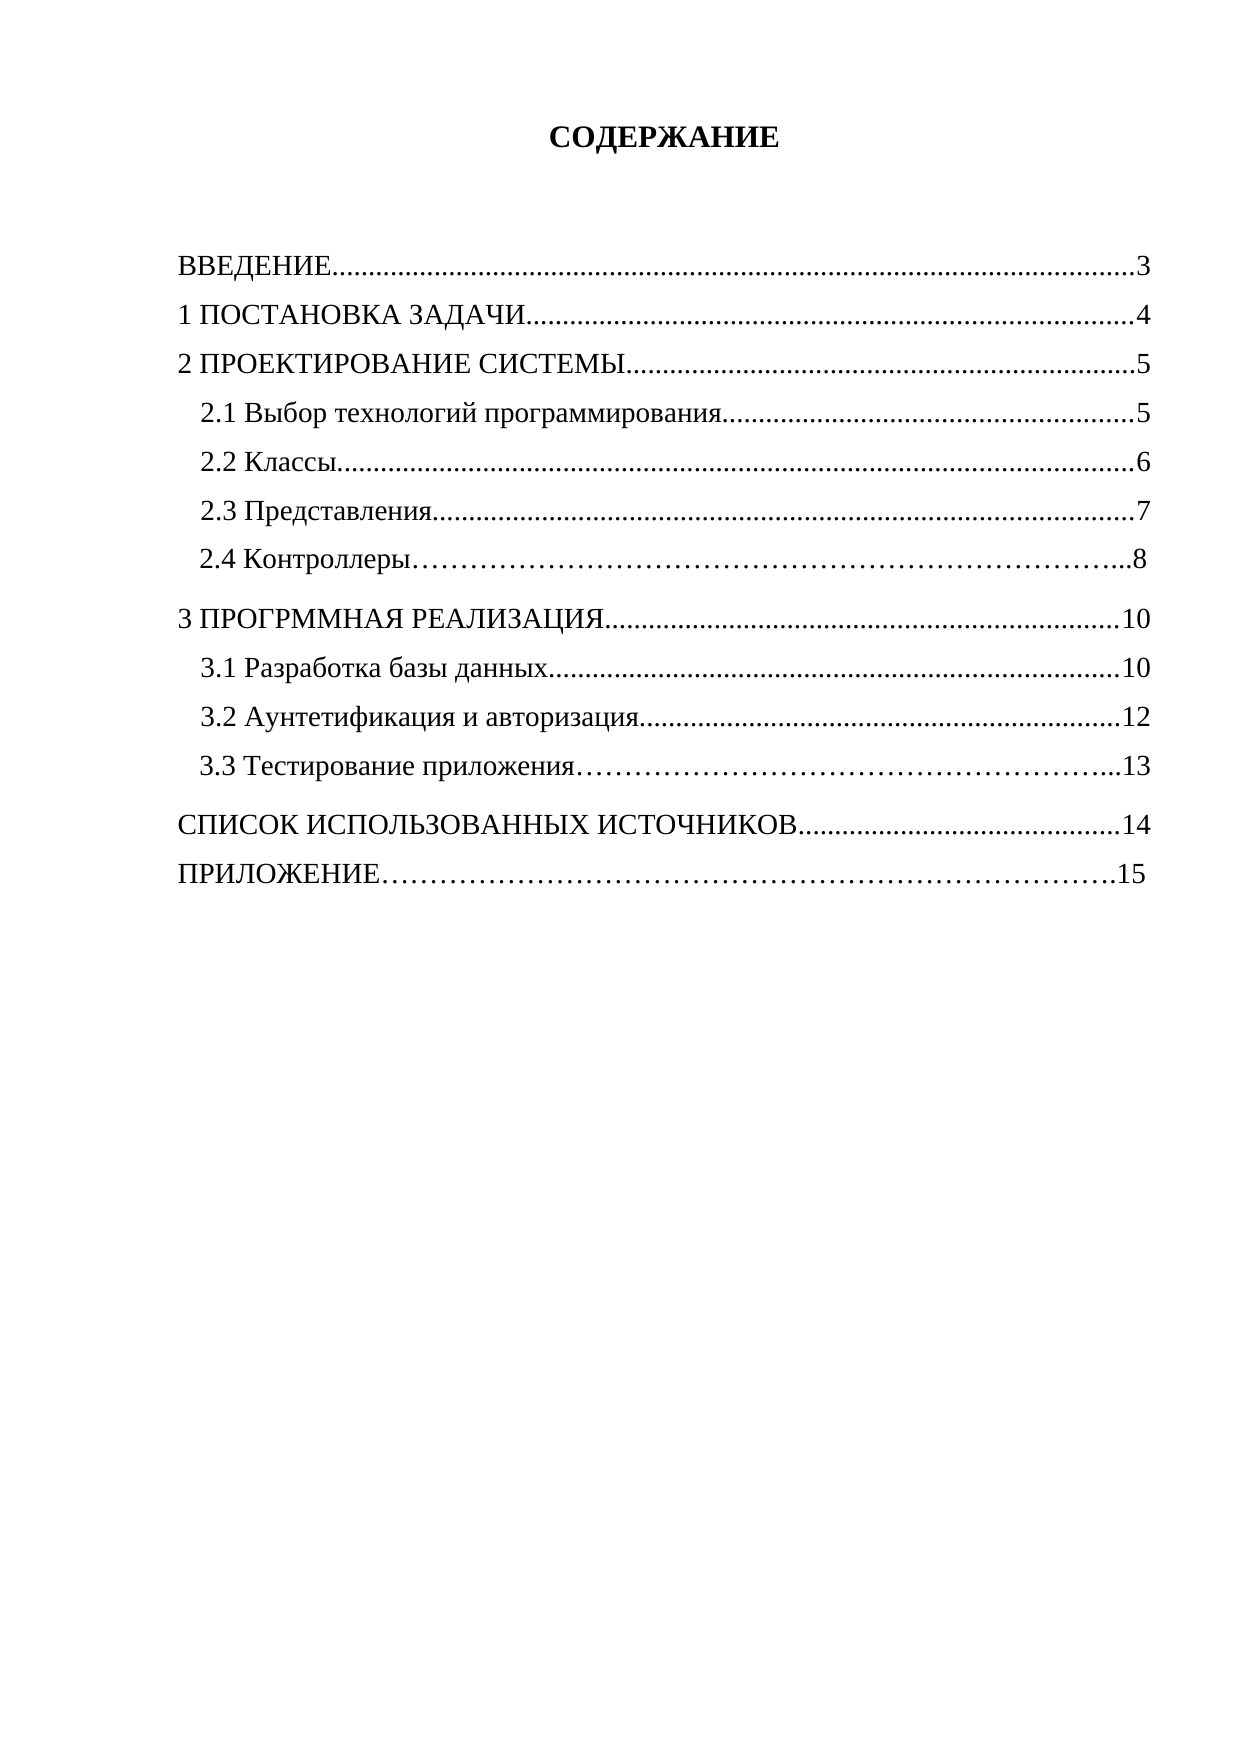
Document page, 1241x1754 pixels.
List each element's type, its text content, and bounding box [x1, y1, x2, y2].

text СОДЕРЖАНИЕ [177, 118, 1152, 154]
